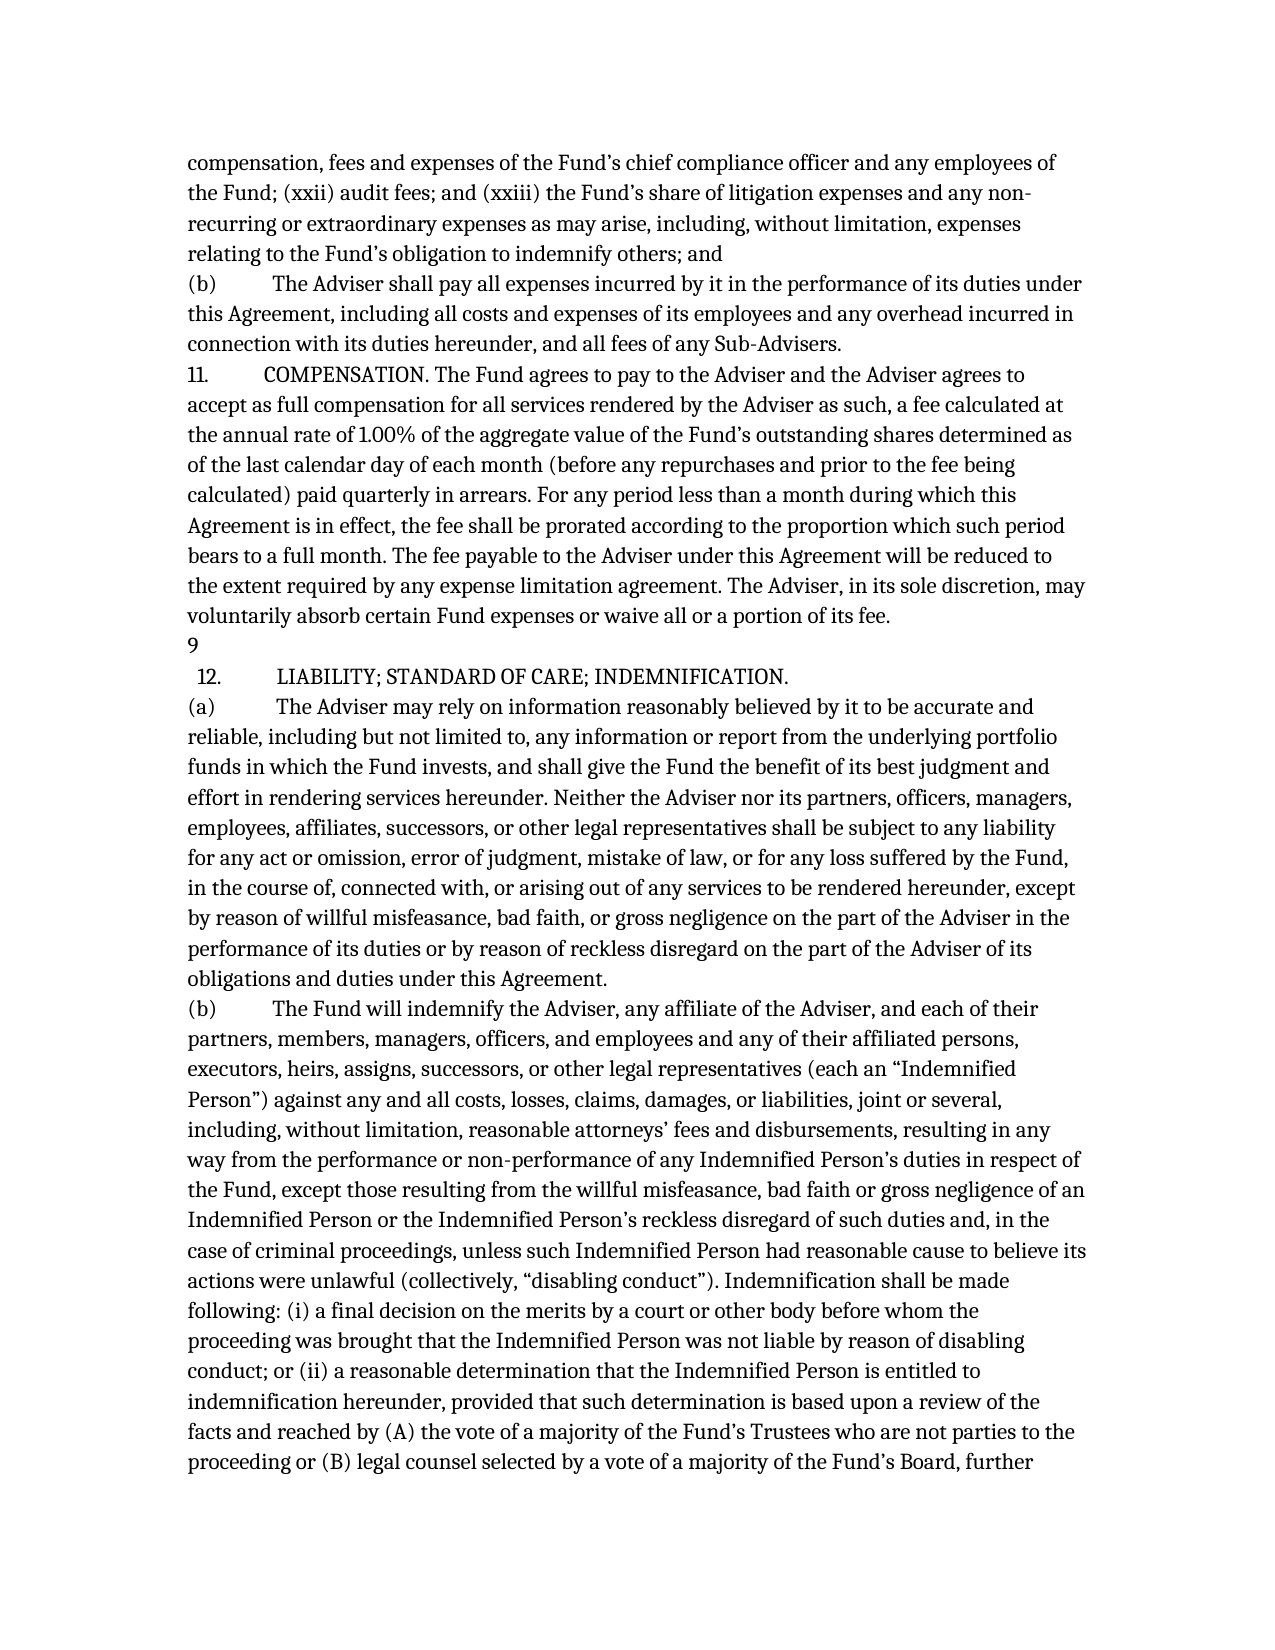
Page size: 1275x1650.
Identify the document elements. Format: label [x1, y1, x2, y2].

text [187, 150, 1087, 1475]
